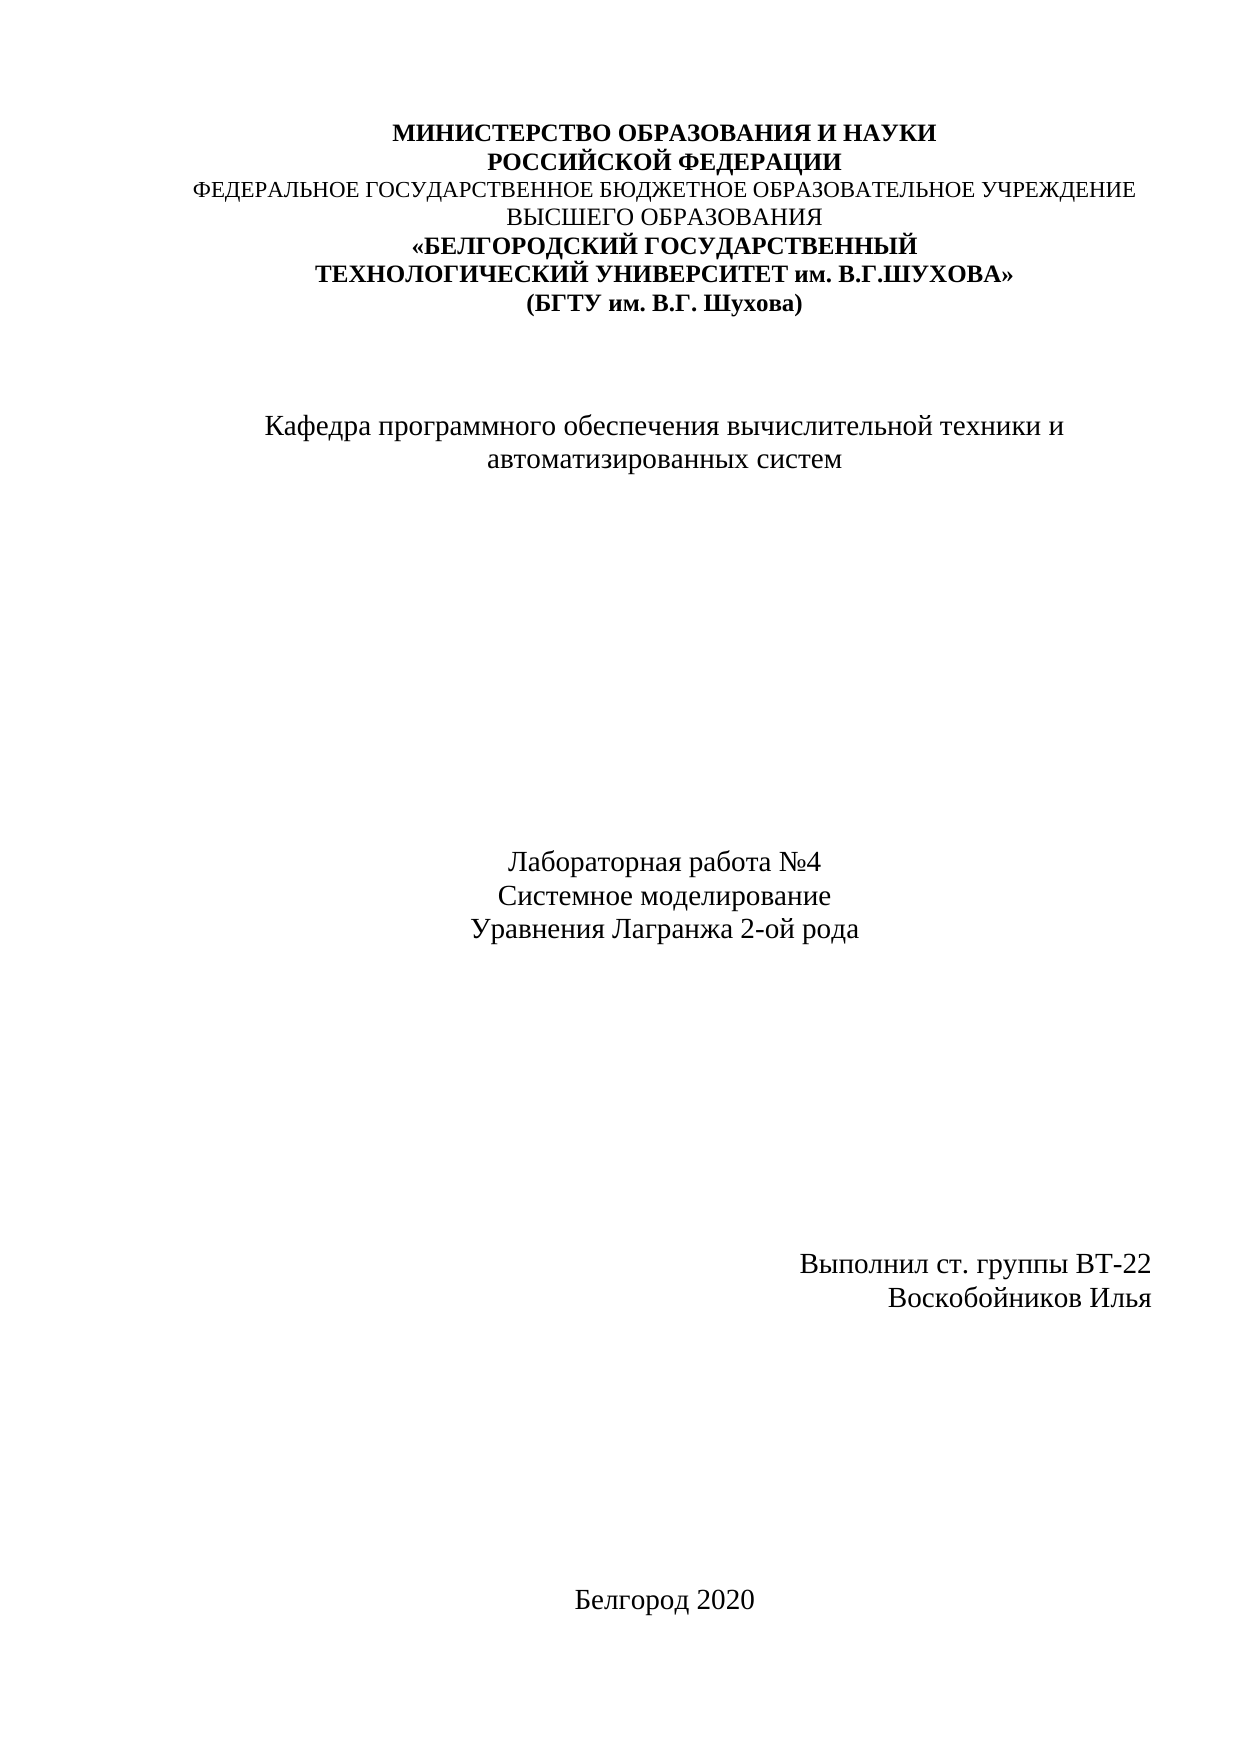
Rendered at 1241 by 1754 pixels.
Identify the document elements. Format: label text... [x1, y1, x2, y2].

text автоматизированных систем [177, 442, 1152, 475]
text Кафедра программного обеспечения вычислительной техники и [177, 408, 1152, 442]
text Уравнения Лагранжа 2-ой рода [177, 911, 1152, 945]
text Лабораторная работа №4 [177, 844, 1152, 878]
text ВЫСШЕГО ОБРАЗОВАНИЯ [177, 202, 1152, 231]
text Выполнил ст. группы ВТ-22 [177, 1247, 1152, 1280]
text (БГТУ им. В.Г. Шухова) [177, 288, 1152, 317]
text ФЕДЕРАЛЬНОЕ ГОСУДАРСТВЕННОЕ БЮДЖЕТНОЕ ОБРАЗОВАТЕЛЬНОЕ УЧРЕЖДЕНИЕ [177, 176, 1152, 202]
text «БЕЛГОРОДСКИЙ ГОСУДАРСТВЕННЫЙ [177, 231, 1152, 259]
text МИНИСТЕРСТВО ОБРАЗОВАНИЯ И НАУКИ [177, 118, 1152, 147]
text Белгород 2020 [177, 1582, 1152, 1616]
text Воскобойников Илья [177, 1280, 1152, 1314]
text РОССИЙСКОЙ ФЕДЕРАЦИИ [177, 147, 1152, 176]
text ТЕХНОЛОГИЧЕСКИЙ УНИВЕРСИТЕТ им. В.Г.ШУХОВА» [177, 259, 1152, 288]
text Системное моделирование [177, 878, 1152, 911]
